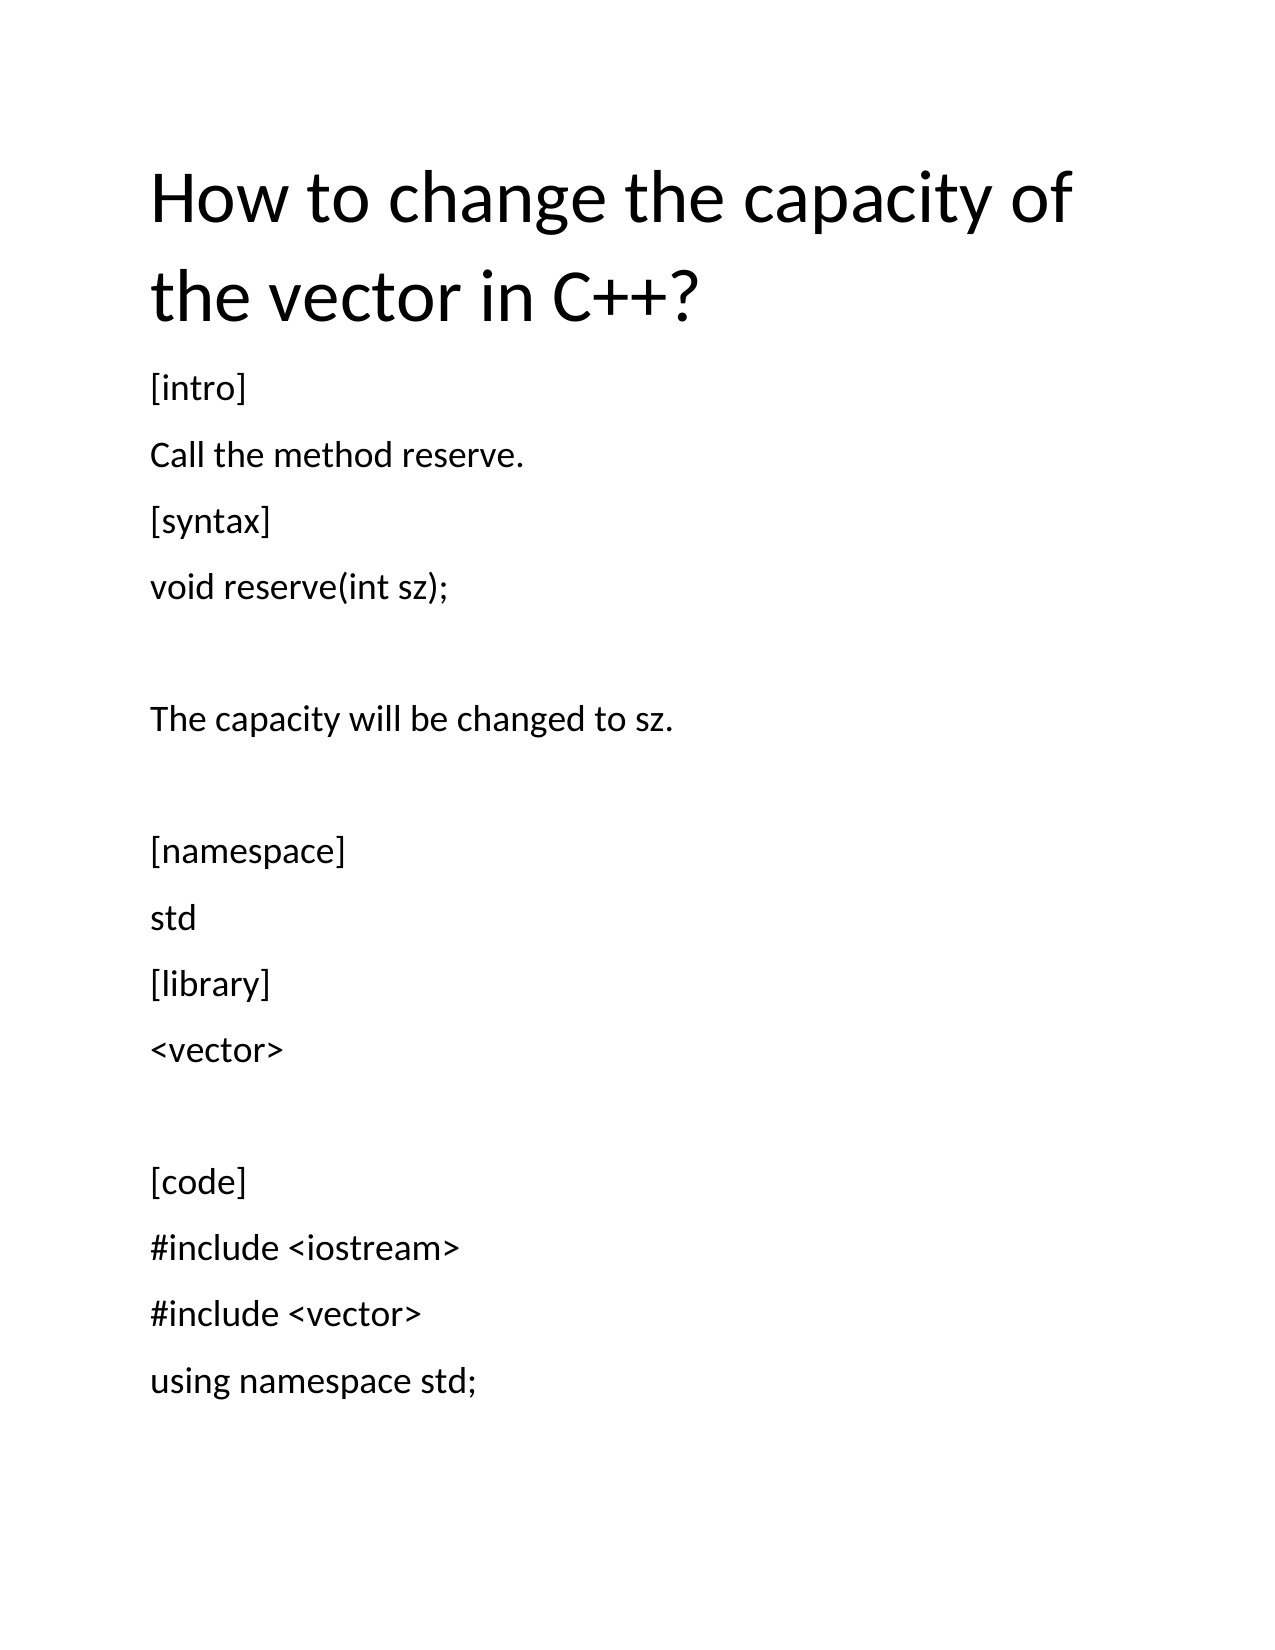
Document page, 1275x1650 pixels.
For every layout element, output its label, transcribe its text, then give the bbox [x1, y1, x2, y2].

text [intro] [150, 364, 1125, 410]
text Call the method reserve. [150, 431, 1125, 476]
text How to change the capacity of the vector in C++? [150, 150, 1125, 340]
text void reserve(int sz); [150, 563, 1125, 609]
text [code] [150, 1158, 1125, 1204]
text #include <vector> [150, 1290, 1125, 1336]
text #include <iostream> [150, 1224, 1125, 1270]
text [library] [150, 960, 1125, 1006]
text std [150, 893, 1125, 939]
text The capacity will be changed to sz. [150, 695, 1125, 741]
text <vector> [150, 1026, 1125, 1072]
text using namespace std; [150, 1357, 1125, 1402]
text [namespace] [150, 827, 1125, 873]
text [syntax] [150, 497, 1125, 542]
